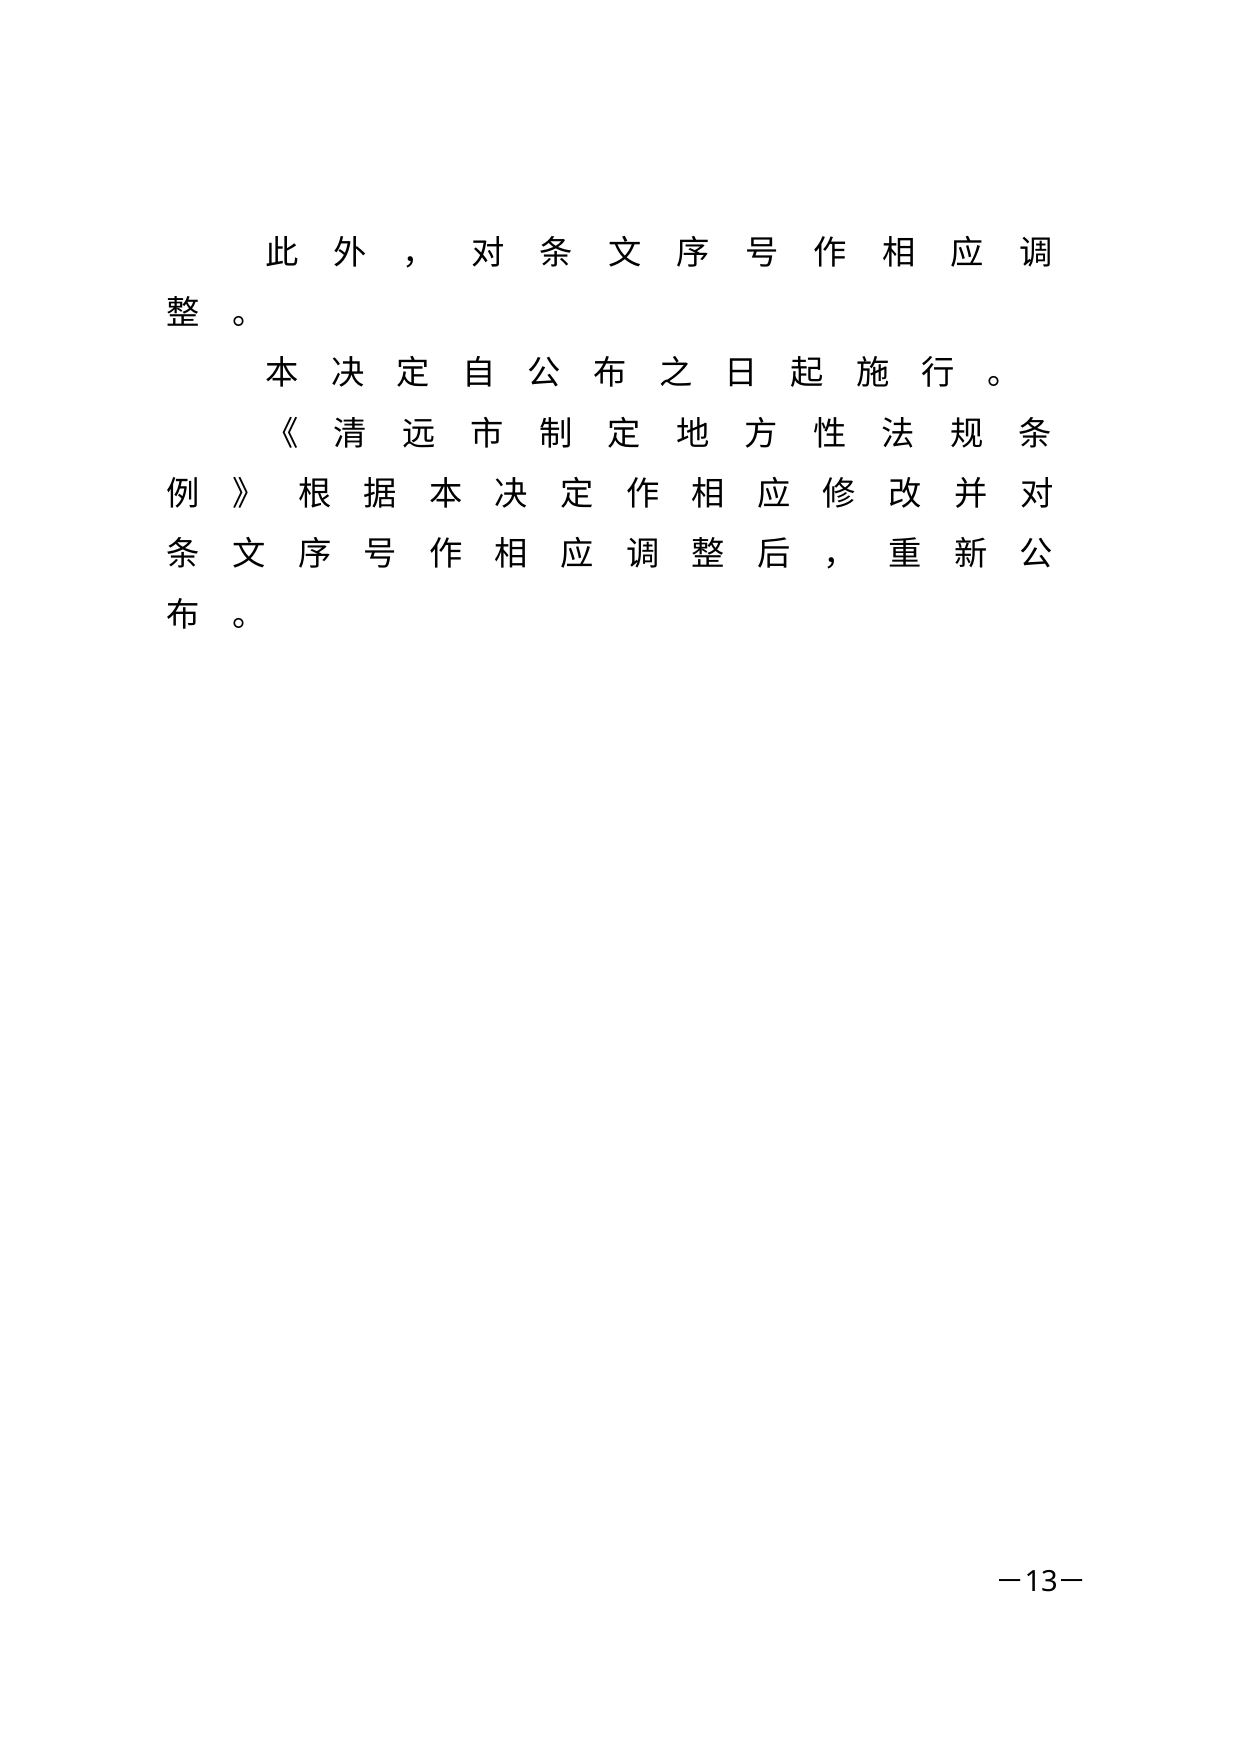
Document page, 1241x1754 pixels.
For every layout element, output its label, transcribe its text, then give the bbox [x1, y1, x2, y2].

list 本决定自公布之日起施行。 [167, 340, 1085, 400]
list 《清远市制定地方性法规条例》根据本决定作相应修改并对条文序号作相应调整后，重新公布。 [167, 400, 1085, 642]
list 此外，对条文序号作相应调整。 [167, 219, 1085, 340]
